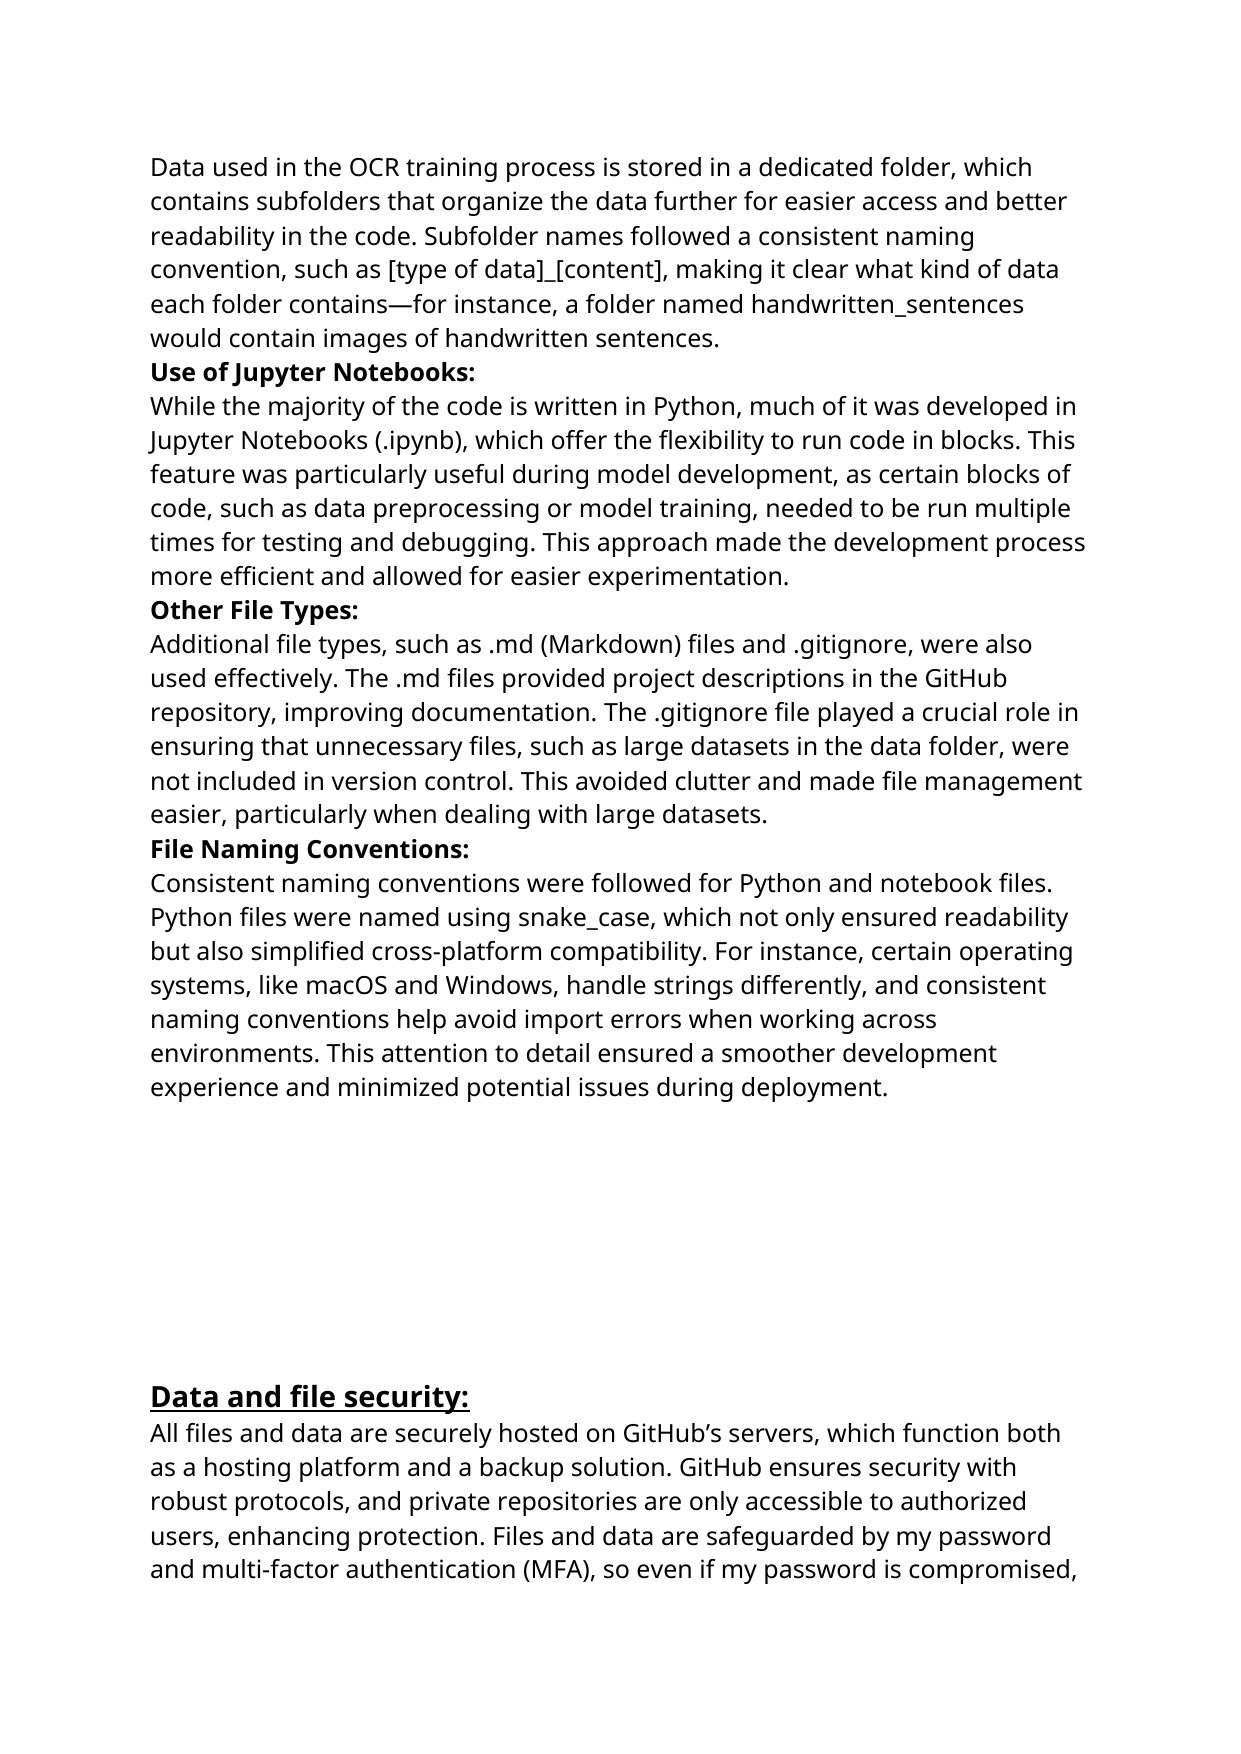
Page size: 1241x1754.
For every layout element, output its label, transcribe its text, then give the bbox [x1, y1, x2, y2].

text Other File Types: [150, 593, 1090, 627]
text Consistent naming conventions were followed for Python and notebook files. Python files were named using snake_case, which not only ensured readability but also simplified cross-platform compatibility. For instance, certain operating systems, like macOS and Windows, handle strings differently, and consistent naming conventions help avoid import errors when working across environments. This attention to detail ensured a smoother development experience and minimized potential issues during deployment. [150, 865, 1090, 1104]
text While the majority of the code is written in Python, much of it was developed in Jupyter Notebooks (.ipynb), which offer the flexibility to run code in blocks. This feature was particularly useful during model development, as certain blocks of code, such as data preprocessing or model training, needed to be run multiple times for testing and debugging. This approach made the development process more efficient and allowed for easier experimentation. [150, 388, 1090, 593]
text Additional file types, such as .md (Markdown) files and .gitignore, were also used effectively. The .md files provided project descriptions in the GitHub repository, improving documentation. The .gitignore file played a crucial role in ensuring that unnecessary files, such as large datasets in the data folder, were not included in version control. This avoided clutter and made file management easier, particularly when dealing with large datasets. [150, 627, 1090, 831]
text Data and file security: [150, 1376, 1090, 1416]
text Use of Jupyter Notebooks: [150, 354, 1090, 388]
text File Naming Conventions: [150, 831, 1090, 865]
